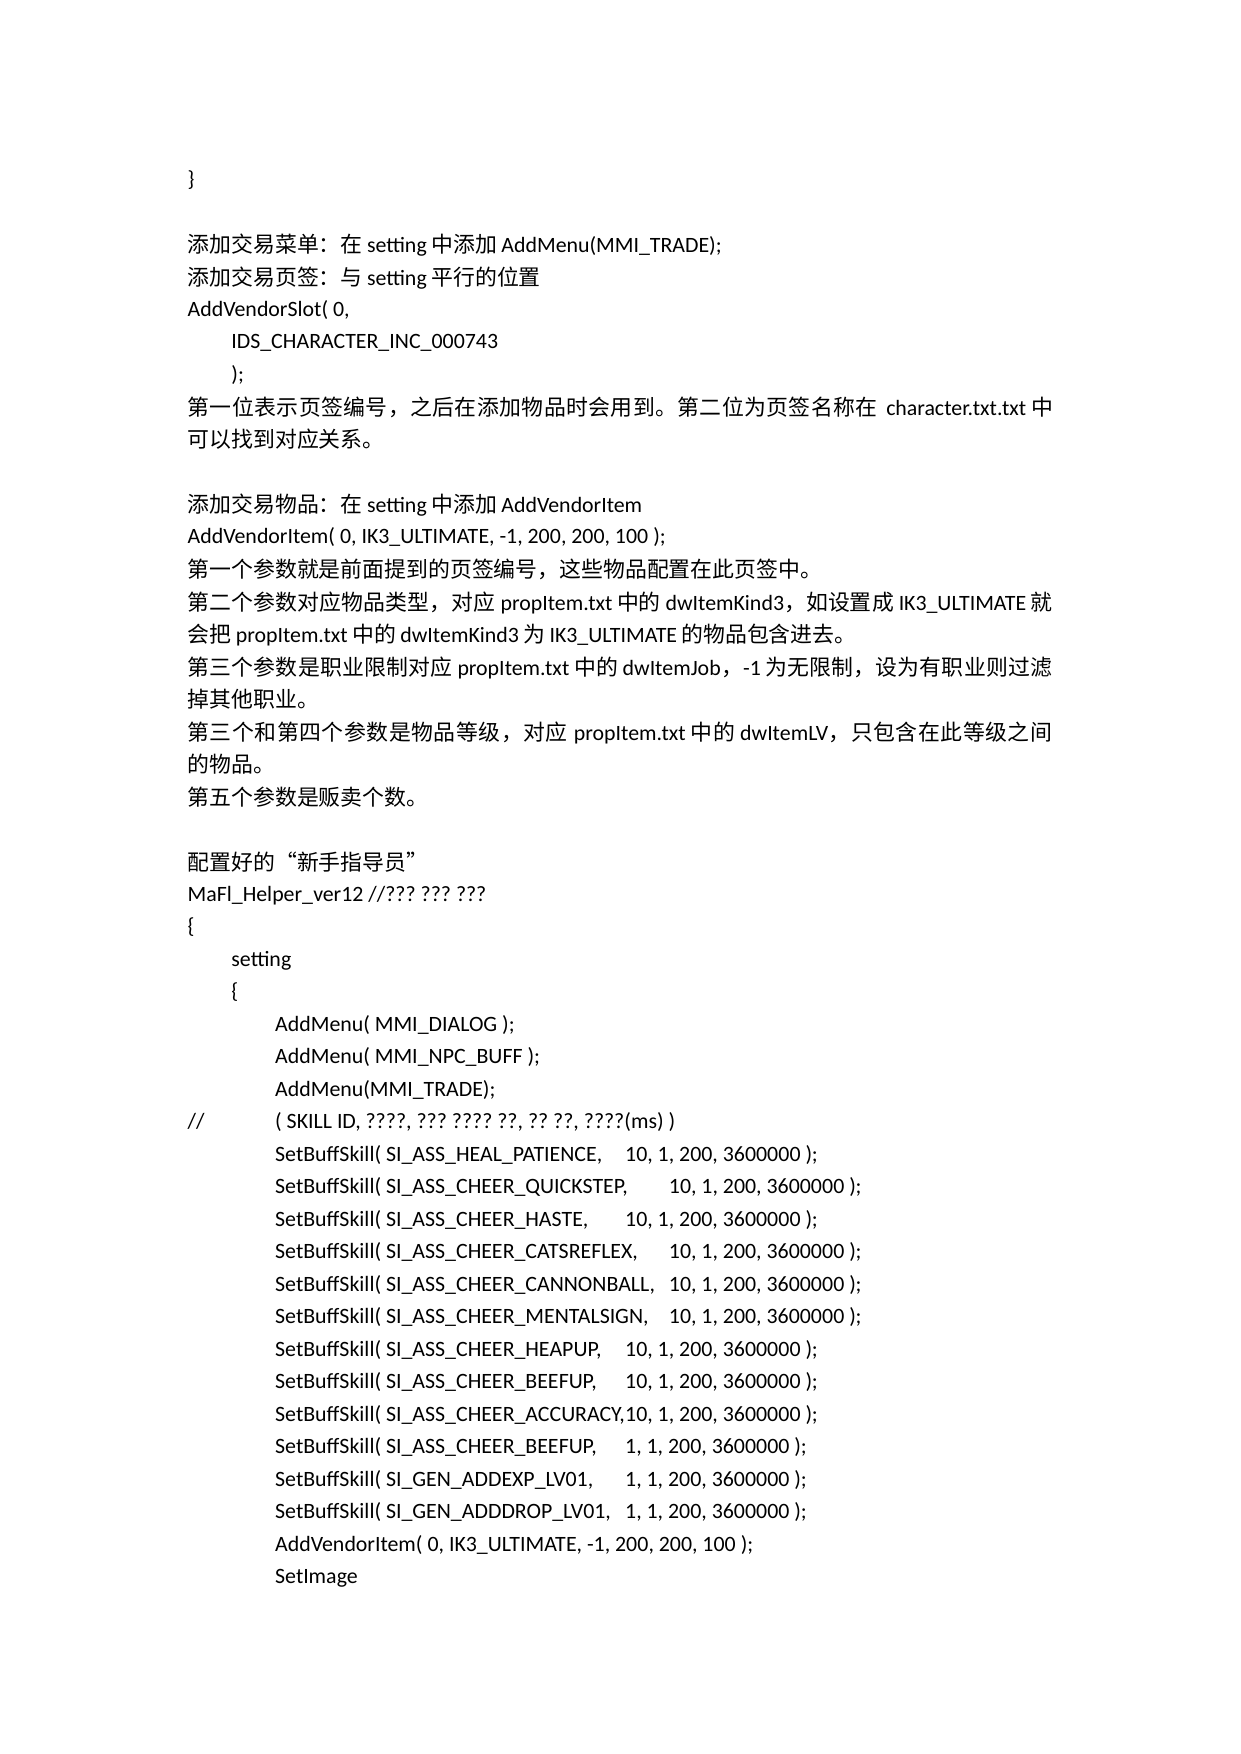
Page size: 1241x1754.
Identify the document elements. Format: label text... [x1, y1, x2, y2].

text { [187, 909, 1053, 942]
text SetBuffSkill( SI_ASS_CHEER_ACCURACY, 10, 1, 200, 3600000 ); [187, 1397, 1053, 1429]
text 添加交易菜单：在setting中添加AddMenu(MMI_TRADE); [187, 227, 1053, 259]
text IDS_CHARACTER_INC_000743 [187, 324, 1053, 357]
text SetBuffSkill( SI_ASS_CHEER_BEEFUP, 1, 1, 200, 3600000 ); [187, 1429, 1053, 1462]
text 配置好的“新手指导员” [187, 844, 1053, 877]
text 第二个参数对应物品类型，对应propItem.txt中的dwItemKind3，如设置成IK3_ULTIMATE就会把propItem.txt中的dwItemKind3为IK3_ULTIMATE的物品包含进去。 [187, 584, 1053, 649]
text 第一位表示页签编号，之后在添加物品时会用到。第二位为页签名称在character.txt.txt中可以找到对应关系。 [187, 389, 1053, 454]
text SetBuffSkill( SI_ASS_CHEER_HEAPUP, 10, 1, 200, 3600000 ); [187, 1332, 1053, 1364]
text 添加交易物品：在setting中添加AddVendorItem [187, 487, 1053, 519]
text } [187, 162, 1053, 194]
text SetBuffSkill( SI_ASS_CHEER_MENTALSIGN, 10, 1, 200, 3600000 ); [187, 1299, 1053, 1332]
text AddVendorItem( 0, IK3_ULTIMATE, -1, 200, 200, 100 ); [231, 1527, 1053, 1559]
text 第三个参数是职业限制对应propItem.txt中的dwItemJob，-1为无限制，设为有职业则过滤掉其他职业。 [187, 649, 1053, 714]
text SetImage [187, 1559, 1053, 1592]
text // ( SKILL ID, ????, ??? ???? ??, ?? ??, ????(ms) ) [187, 1104, 1053, 1137]
text 第五个参数是贩卖个数。 [187, 779, 1053, 812]
text AddMenu( MMI_NPC_BUFF ); [187, 1039, 1053, 1072]
text AddVendorItem( 0, IK3_ULTIMATE, -1, 200, 200, 100 ); [187, 519, 1053, 552]
text 添加交易页签：与setting平行的位置 [187, 259, 1053, 292]
text SetBuffSkill( SI_ASS_HEAL_PATIENCE, 10, 1, 200, 3600000 ); [187, 1137, 1053, 1169]
text SetBuffSkill( SI_ASS_CHEER_HASTE, 10, 1, 200, 3600000 ); [187, 1202, 1053, 1234]
text AddVendorSlot( 0, [187, 292, 1053, 324]
text SetBuffSkill( SI_ASS_CHEER_CANNONBALL, 10, 1, 200, 3600000 ); [187, 1267, 1053, 1299]
text setting [187, 942, 1053, 974]
text AddMenu(MMI_TRADE); [187, 1072, 1053, 1104]
text SetBuffSkill( SI_ASS_CHEER_QUICKSTEP, 10, 1, 200, 3600000 ); [187, 1169, 1053, 1202]
text { [187, 974, 1053, 1007]
text SetBuffSkill( SI_ASS_CHEER_CATSREFLEX, 10, 1, 200, 3600000 ); [187, 1234, 1053, 1267]
text AddMenu( MMI_DIALOG ); [187, 1007, 1053, 1039]
text SetBuffSkill( SI_GEN_ADDDROP_LV01, 1, 1, 200, 3600000 ); [187, 1494, 1053, 1527]
text 第三个和第四个参数是物品等级，对应propItem.txt中的dwItemLV，只包含在此等级之间的物品。 [187, 714, 1053, 779]
text SetBuffSkill( SI_GEN_ADDEXP_LV01, 1, 1, 200, 3600000 ); [187, 1462, 1053, 1494]
text SetBuffSkill( SI_ASS_CHEER_BEEFUP, 10, 1, 200, 3600000 ); [187, 1364, 1053, 1397]
text 第一个参数就是前面提到的页签编号，这些物品配置在此页签中。 [187, 552, 1053, 584]
text MaFl_Helper_ver12 //??? ??? ??? [187, 877, 1053, 909]
text ); [187, 357, 1053, 389]
